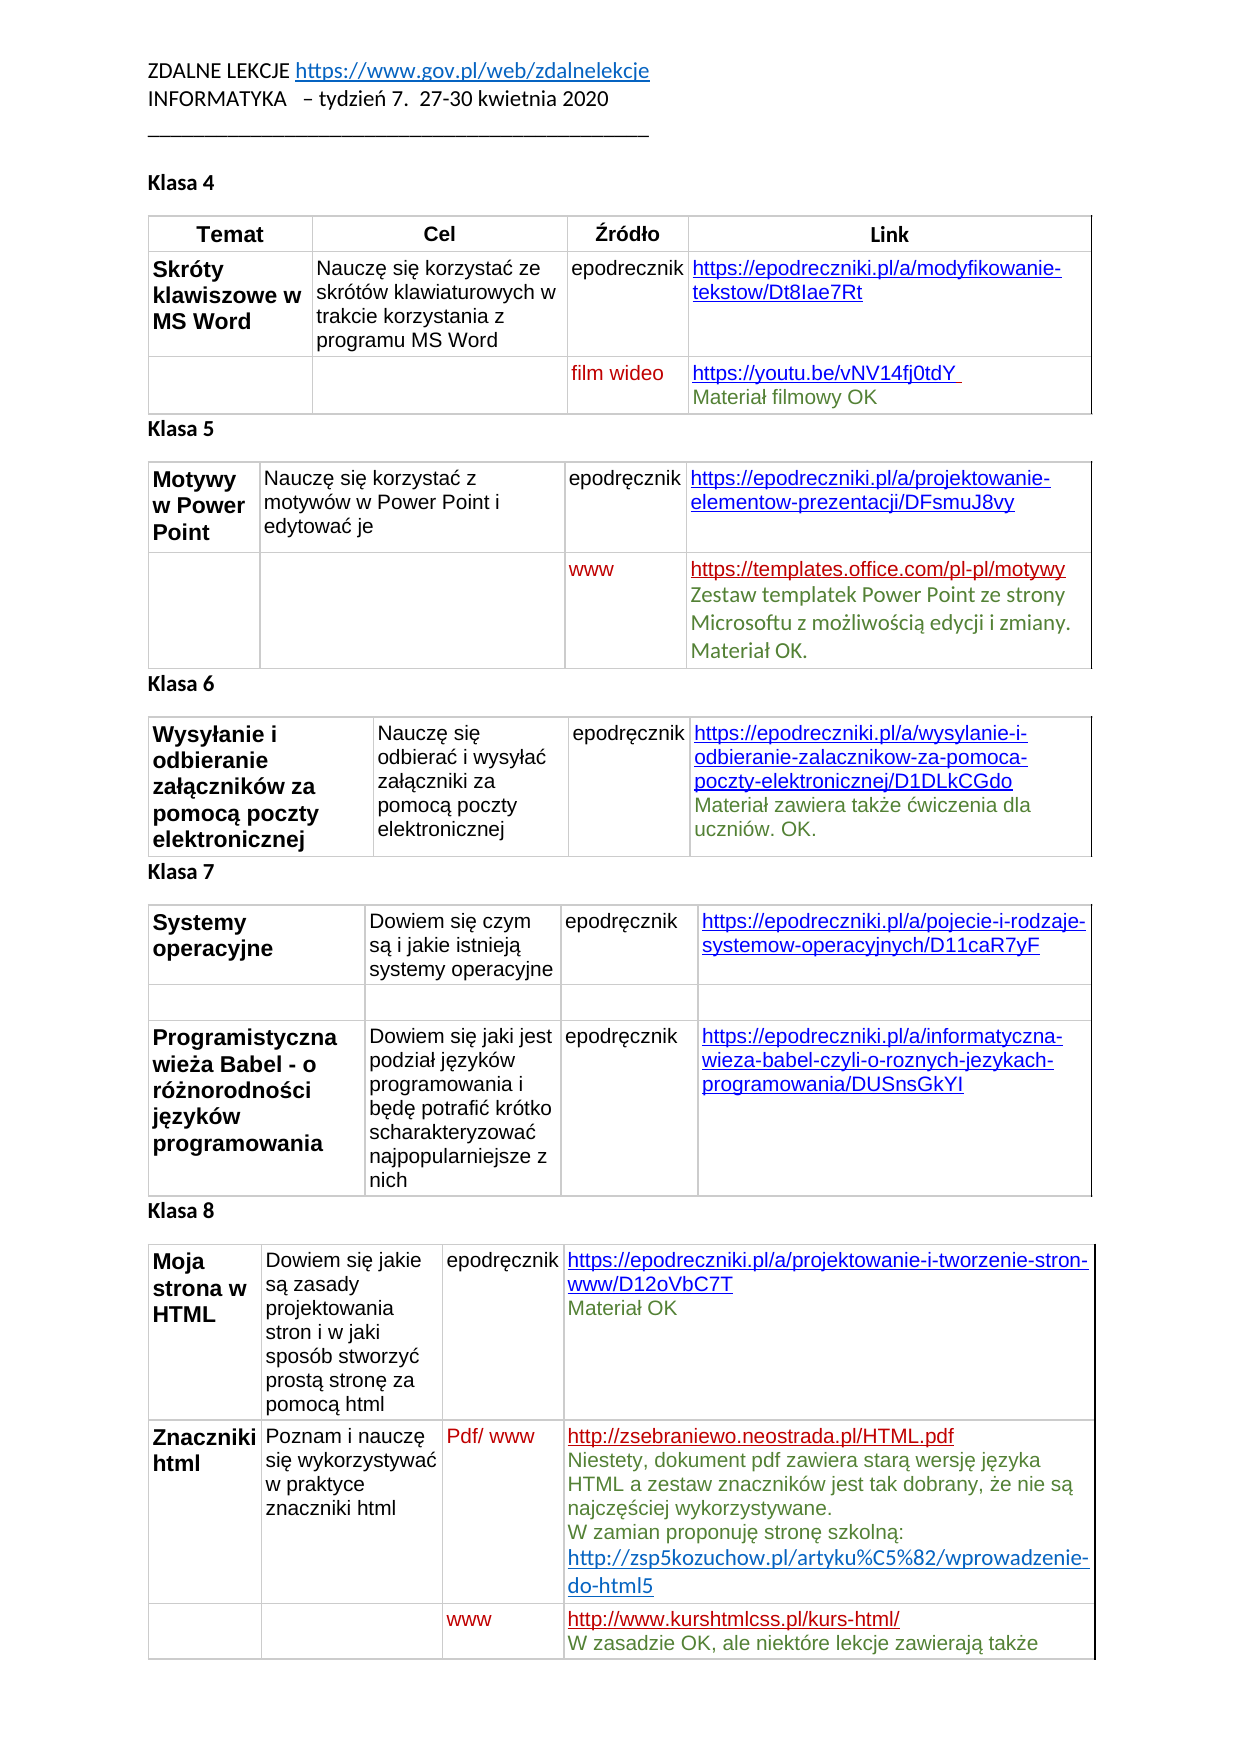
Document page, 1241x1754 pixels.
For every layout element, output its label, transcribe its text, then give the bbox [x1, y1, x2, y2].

table_header https://epodreczniki.pl/a/projektowanie-i-tworzenie-stron-www/D12oVbC7T Materiał OK [565, 1245, 1094, 1419]
table_cell https://templates.office.com/pl-pl/motywy Zestaw templatek Power Point ze strony Microsoftu z możliwością edycji i zmiany. Materiał OK. [687, 553, 1091, 667]
table_header Link [689, 217, 1091, 251]
table_header epodręcznik [443, 1245, 563, 1419]
text Klasa 5 [148, 415, 1093, 442]
table_header https://epodreczniki.pl/a/wysylanie-i-odbieranie-zalacznikow-za-pomoca-poczty-elektronicznej/D1DLkCGdo Materiał zawiera także ćwiczenia dla uczniów. OK. [691, 718, 1091, 856]
table_cell [261, 553, 564, 667]
table_header Wysyłanie i odbieranie załączników za pomocą poczty elektronicznej [149, 718, 373, 856]
table_header Dowiem się jakie są zasady projektowania stron i w jaki sposób stworzyć prostą stronę za pomocą html [262, 1245, 442, 1419]
table_cell [149, 357, 312, 413]
table_cell [262, 1604, 442, 1658]
table_cell [149, 553, 259, 667]
table_header Motywy w Power Point [149, 463, 259, 552]
table_cell epodręcznik [562, 1021, 697, 1195]
table_header Nauczę się korzystać z motywów w Power Point i edytować je [261, 463, 564, 552]
table_cell Nauczę się korzystać ze skrótów klawiaturowych w trakcie korzystania z programu MS Word [313, 252, 567, 356]
text Klasa 4 [148, 168, 1093, 196]
table_cell https://youtu.be/vNV14fj0tdY Materiał filmowy OK [689, 357, 1091, 413]
text Klasa 7 [148, 857, 1093, 885]
table_header epodręcznik [566, 463, 686, 552]
table_cell [562, 985, 697, 1019]
table_cell Znaczniki html [149, 1421, 261, 1603]
table_cell [149, 985, 364, 1019]
table_header Cel [313, 217, 567, 251]
table_cell Programistyczna wieża Babel - o różnorodności języków programowania [149, 1021, 364, 1195]
table_header Moja strona w HTML [149, 1245, 261, 1419]
table_cell epodrecznik [568, 252, 688, 356]
table_cell www [443, 1604, 563, 1658]
table_header Źródło [568, 217, 688, 251]
table_cell [366, 985, 560, 1019]
table_cell http://zsebraniewo.neostrada.pl/HTML.pdf Niestety, dokument pdf zawiera starą wersję języka HTML a zestaw znaczników jest tak dobrany, że nie są najczęściej wykorzystywane. W zamian proponuję stronę szkolną: http://zsp5kozuchow.pl/artyku%C5%82/wprowadzenie-do-html5 [565, 1421, 1094, 1603]
table_cell [699, 985, 1091, 1019]
table_header Dowiem się czym są i jakie istnieją systemy operacyjne [366, 906, 560, 984]
table_cell [149, 1604, 261, 1658]
table_header Nauczę się odbierać i wysyłać załączniki za pomocą poczty elektronicznej [374, 718, 568, 856]
table_cell www [566, 553, 686, 667]
table_cell film wideo [568, 357, 688, 413]
table_cell [313, 357, 567, 413]
table_cell Skróty klawiszowe w MS Word [149, 252, 312, 356]
table_cell https://epodreczniki.pl/a/modyfikowanie-tekstow/Dt8Iae7Rt [689, 252, 1091, 356]
text Klasa 6 [148, 669, 1093, 697]
table_cell Poznam i nauczę się wykorzystywać w praktyce znaczniki html [262, 1421, 442, 1603]
text Klasa 8 [148, 1197, 1093, 1224]
table_header https://epodreczniki.pl/a/projektowanie-elementow-prezentacji/DFsmuJ8vy [687, 463, 1091, 552]
table_cell Pdf/ www [443, 1421, 563, 1603]
table_cell Dowiem się jaki jest podział języków programowania i będę potrafić krótko scharakteryzować najpopularniejsze z nich [366, 1021, 560, 1195]
table_header epodręcznik [569, 718, 689, 856]
table_header epodręcznik [562, 906, 697, 984]
table_header Temat [149, 217, 312, 251]
table_header Systemy operacyjne [149, 906, 364, 984]
table_header https://epodreczniki.pl/a/pojecie-i-rodzaje-systemow-operacyjnych/D11caR7yF [699, 906, 1091, 984]
table_cell https://epodreczniki.pl/a/informatyczna-wieza-babel-czyli-o-roznych-jezykach-programowania/DUSnsGkYI [699, 1021, 1091, 1195]
